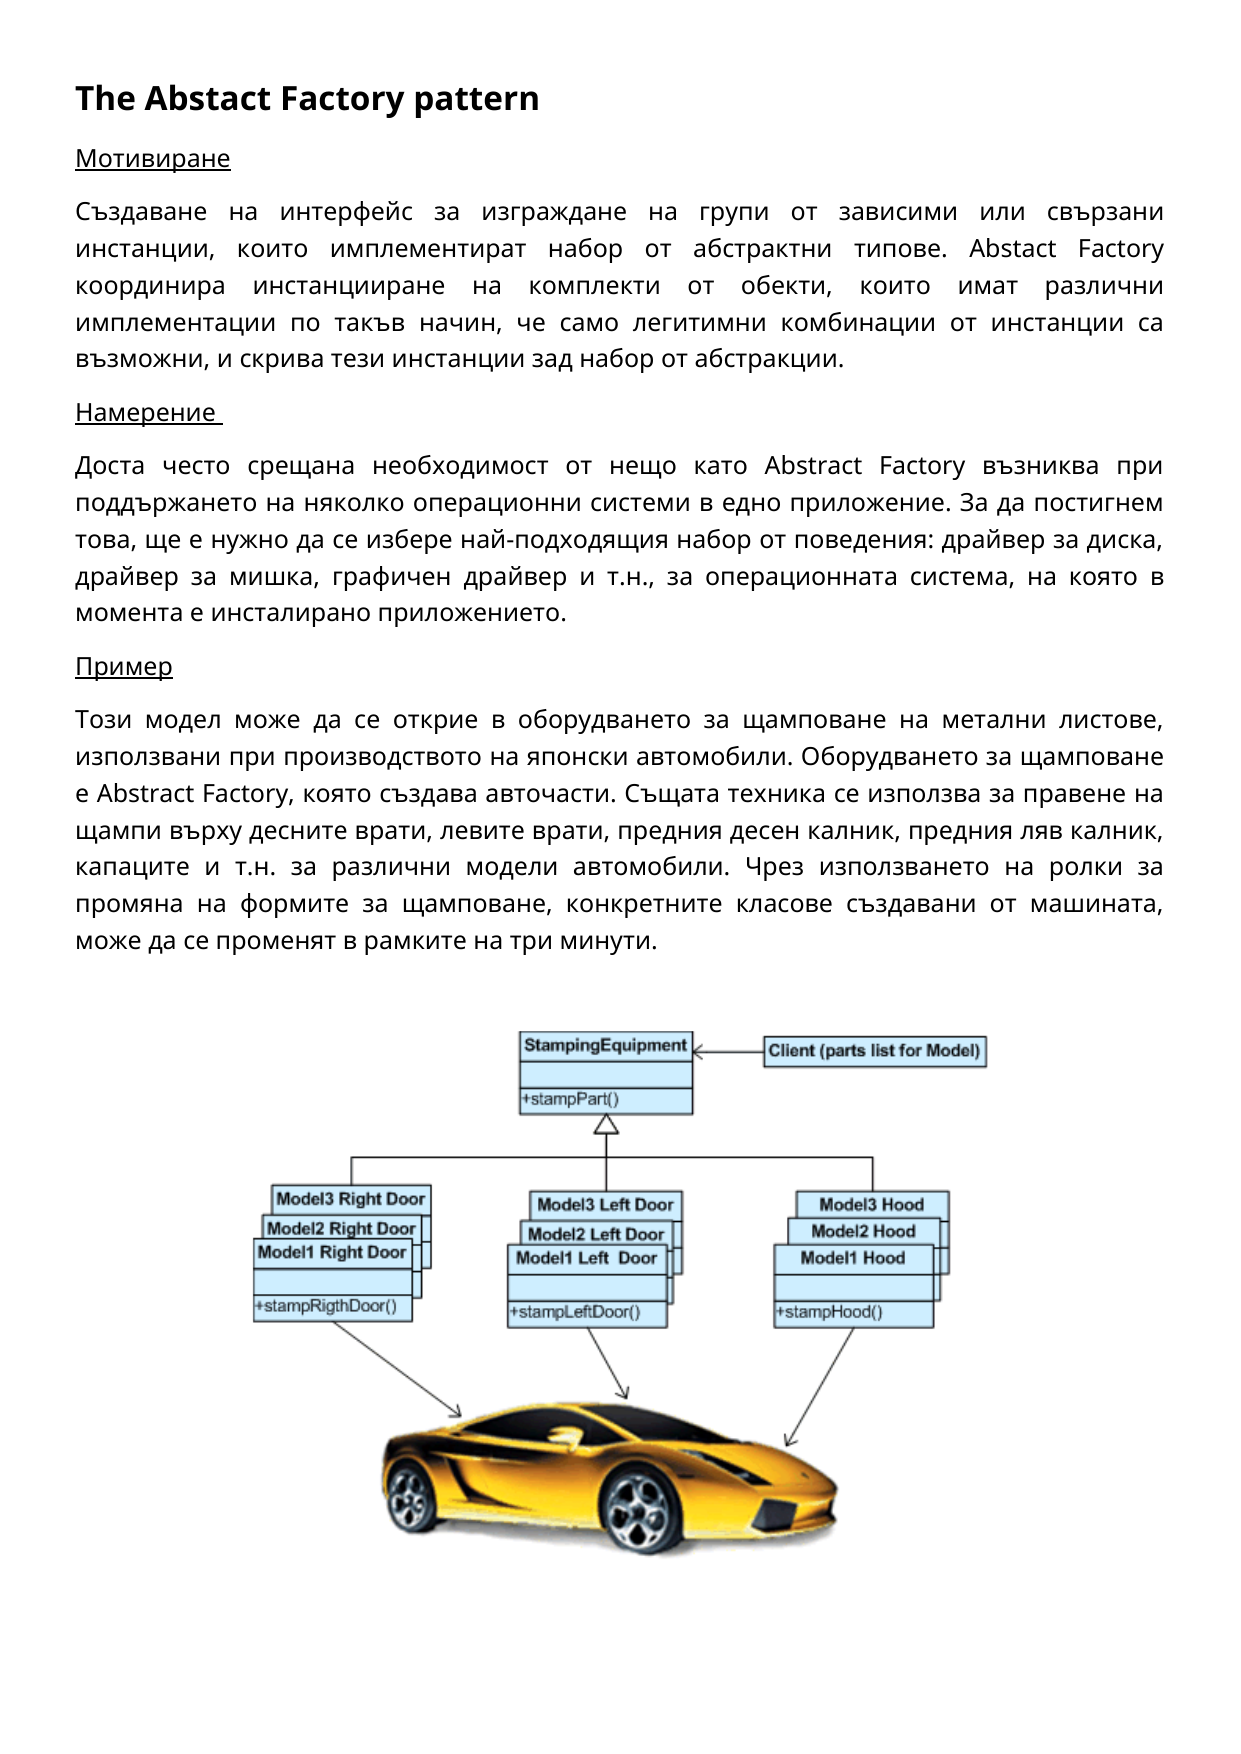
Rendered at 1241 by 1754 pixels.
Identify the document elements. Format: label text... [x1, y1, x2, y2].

text Създаване на интерфейс за изграждане на групи от зависими или свързани инстанции, които имплементират набор от абстрактни типове. Abstact Factory координира инстанцииране на комплекти от обекти, които имат различни имплементации по такъв начин, че само легитимни комбинации от инстанции са възможни, и скрива тези инстанции зад набор от абстракции. [75, 194, 1165, 375]
text Този модел може да се открие в оборудването за щамповане на метални листове, използвани при производството на японски автомобили. Оборудването за щамповане е Abstract Factory, която създава авточасти. Същата техника се използва за правене на щампи върху десните врати, левите врати, предния десен калник, предния ляв калник, капаците и т.н. за различни модели автомобили. Чрез използването на ролки за промяна на формите за щамповане, конкретните класове създавани от машината, може да се променят в рамките на три минути. [75, 702, 1165, 957]
text The Abstact Factory pattern [75, 75, 1165, 120]
text Пример [75, 648, 1165, 683]
text Мотивиране [75, 141, 1165, 175]
picture [252, 1031, 988, 1567]
text Намерение [75, 394, 1165, 429]
text Доста често срещана необходимост от нещо като Abstract Factory възниква при поддържането на няколко операционни системи в едно приложение. За да постигнем това, ще е нужно да се избере най-подходящия набор от поведения: драйвер за диска, драйвер за мишка, графичен драйвер и т.н., за операционната система, на която в момента е инсталирано приложението. [75, 448, 1165, 629]
